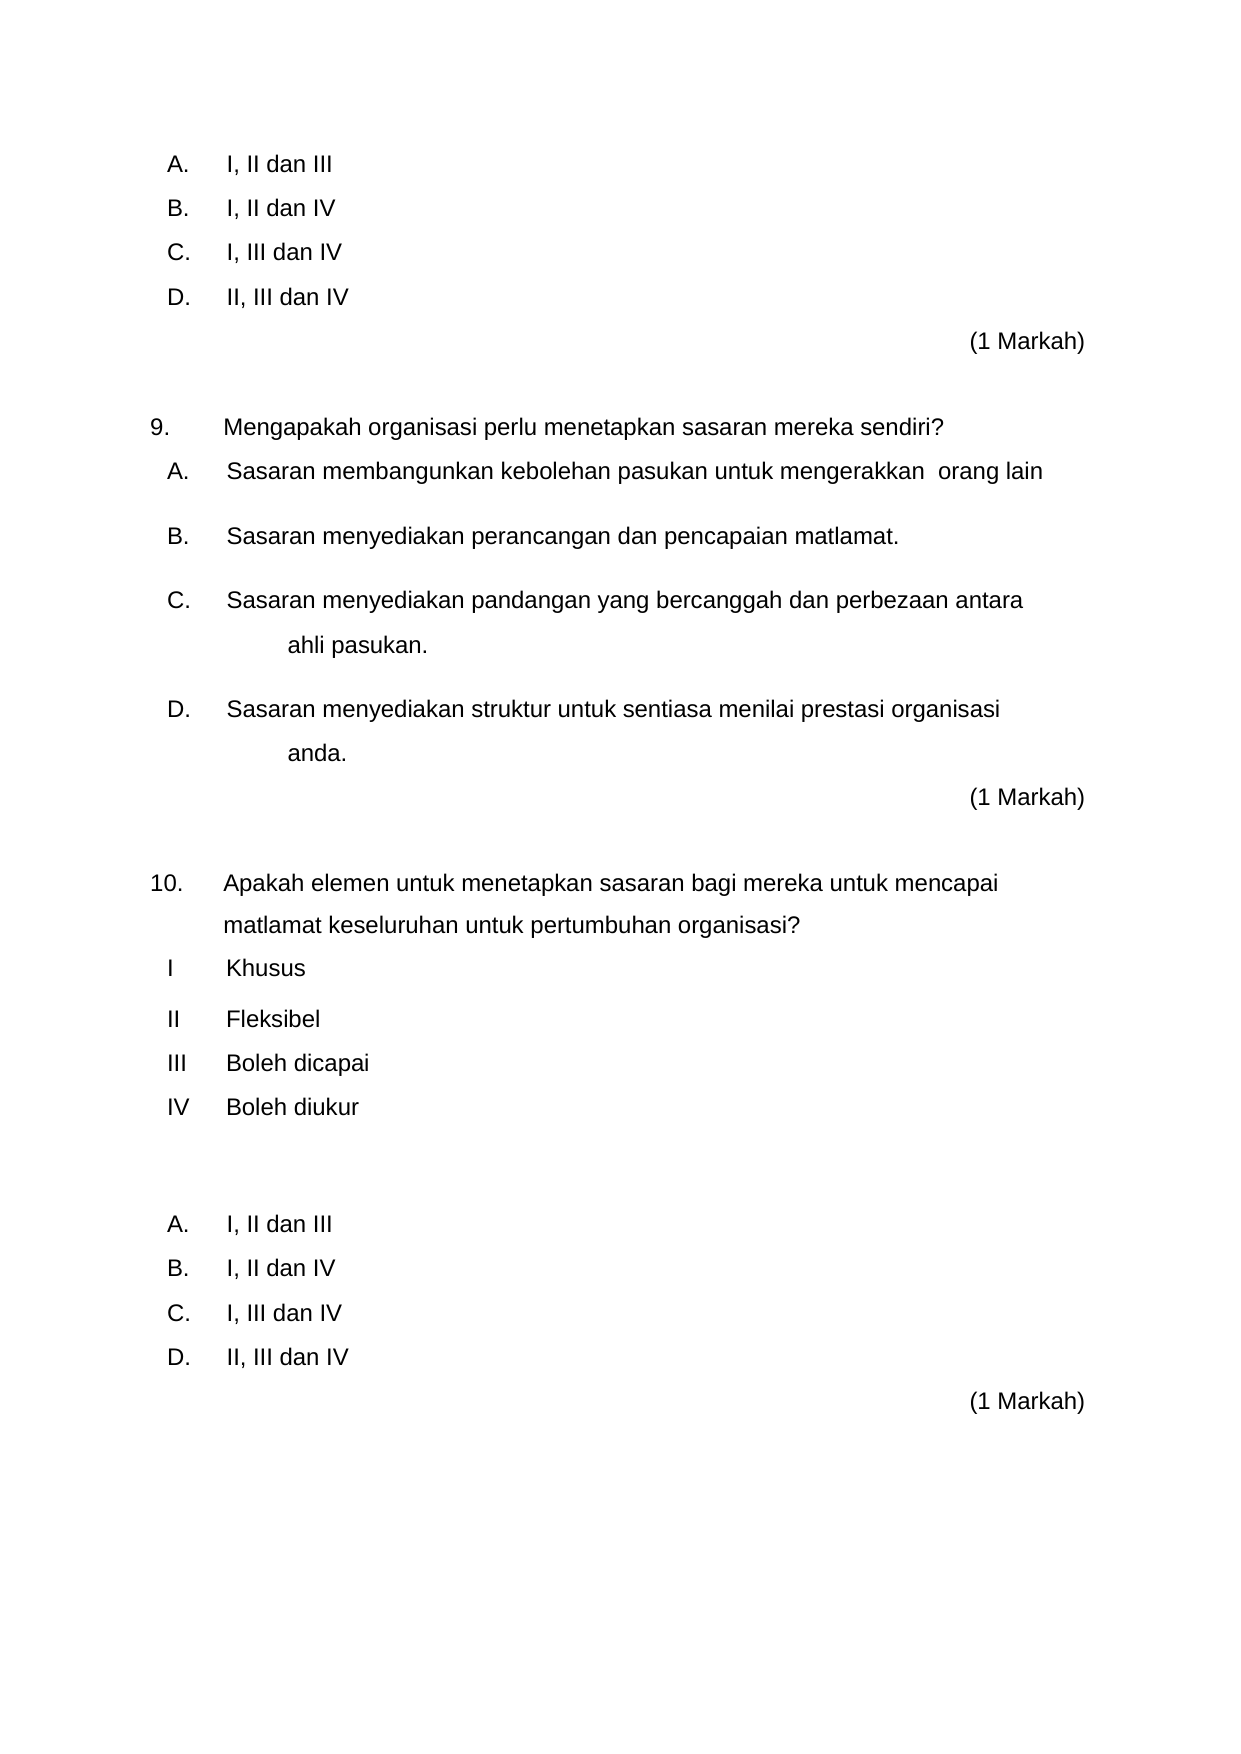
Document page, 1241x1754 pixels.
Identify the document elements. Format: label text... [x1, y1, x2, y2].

text (1 Markah) [150, 783, 1085, 811]
list I, II dan III [167, 150, 1090, 178]
list Fleksibel [167, 1005, 1090, 1032]
list Sasaran menyediakan struktur untuk sentiasa menilai prestasi organisasi [167, 695, 1090, 722]
list II, III dan IV [167, 1343, 1090, 1370]
list Khusus [167, 954, 1090, 981]
list I, II dan IV [167, 1254, 1090, 1282]
list Sasaran menyediakan perancangan dan pencapaian matlamat. [167, 522, 1090, 549]
list I, II dan III [167, 1210, 1090, 1238]
list Sasaran menyediakan pandangan yang bercanggah dan perbezaan antara [167, 586, 1090, 614]
list II, III dan IV [167, 282, 1090, 310]
list Mengapakah organisasi perlu menetapkan sasaran mereka sendiri? [150, 412, 1090, 440]
list I, III dan IV [167, 1298, 1090, 1326]
list Apakah elemen untuk menetapkan sasaran bagi mereka untuk mencapai matlamat keseluruhan untuk pertumbuhan organisasi? [150, 869, 1090, 938]
list I, II dan IV [167, 194, 1090, 222]
list I, III dan IV [167, 238, 1090, 266]
text anda. [287, 739, 1090, 766]
list Sasaran membangunkan kebolehan pasukan untuk mengerakkan orang lain [167, 457, 1090, 484]
list Boleh diukur [167, 1093, 1090, 1121]
text (1 Markah) [150, 327, 1085, 354]
list Boleh dicapai [167, 1049, 1090, 1077]
text ahli pasukan. [287, 631, 1090, 658]
text (1 Markah) [150, 1387, 1085, 1414]
